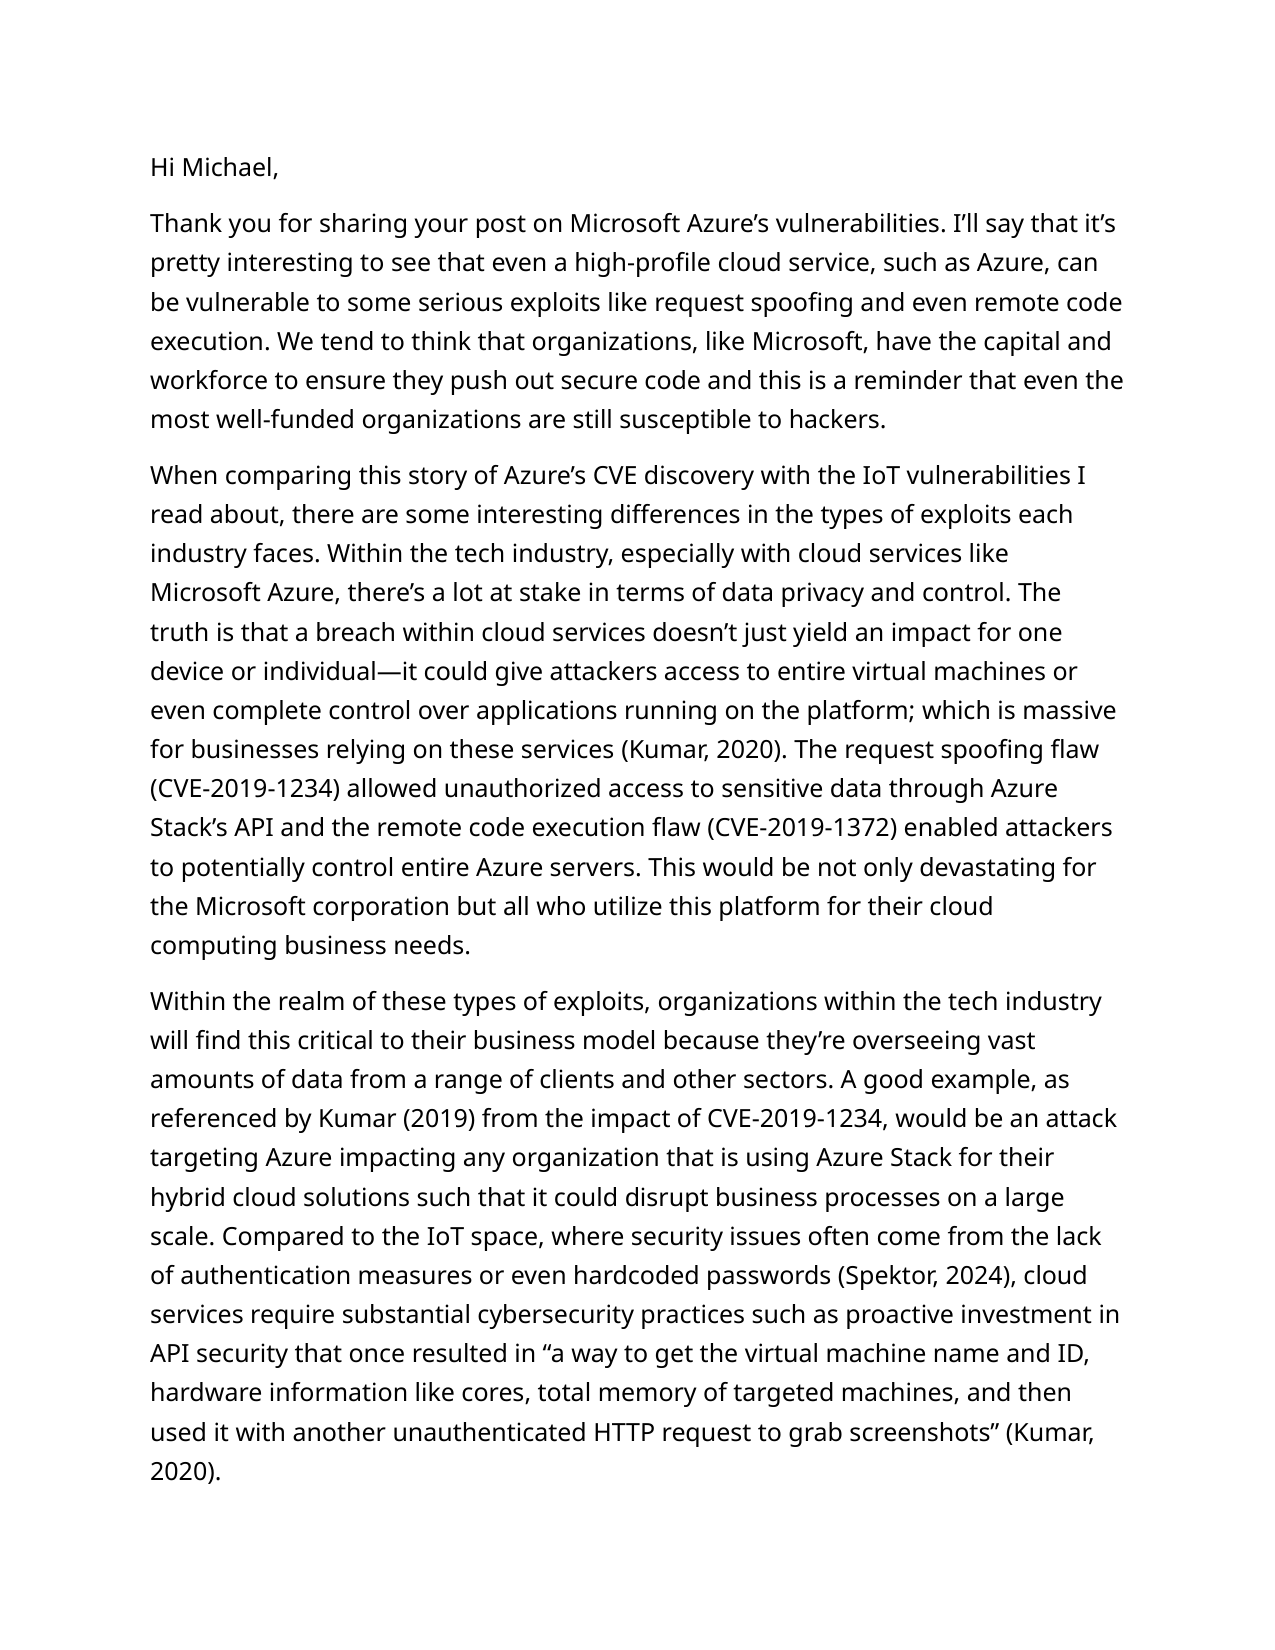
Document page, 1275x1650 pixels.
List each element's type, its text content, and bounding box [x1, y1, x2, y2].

text Hi Michael, [150, 150, 1125, 184]
text When comparing this story of Azure’s CVE discovery with the IoT vulnerabilities I read about, there are some interesting differences in the types of exploits each industry faces. Within the tech industry, especially with cloud services like Microsoft Azure, there’s a lot at stake in terms of data privacy and control. The truth is that a breach within cloud services doesn’t just yield an impact for one device or individual—it could give attackers access to entire virtual machines or even complete control over applications running on the platform; which is massive for businesses relying on these services (Kumar, 2020). The request spoofing flaw (CVE-2019-1234) allowed unauthorized access to sensitive data through Azure Stack’s API and the remote code execution flaw (CVE-2019-1372) enabled attackers to potentially control entire Azure servers. This would be not only devastating for the Microsoft corporation but all who utilize this platform for their cloud computing business needs. [150, 457, 1125, 962]
text Within the realm of these types of exploits, organizations within the tech industry will find this critical to their business model because they’re overseeing vast amounts of data from a range of clients and other sectors. A good example, as referenced by Kumar (2019) from the impact of CVE-2019-1234, would be an attack targeting Azure impacting any organization that is using Azure Stack for their hybrid cloud solutions such that it could disrupt business processes on a large scale. Compared to the IoT space, where security issues often come from the lack of authentication measures or even hardcoded passwords (Spektor, 2024), cloud services require substantial cybersecurity practices such as proactive investment in API security that once resulted in “a way to get the virtual machine name and ID, hardware information like cores, total memory of targeted machines, and then used it with another unauthenticated HTTP request to grab screenshots” (Kumar, 2020). [150, 983, 1125, 1487]
text Thank you for sharing your post on Microsoft Azure’s vulnerabilities. I’ll say that it’s pretty interesting to see that even a high-profile cloud service, such as Azure, can be vulnerable to some serious exploits like request spoofing and even remote code execution. We tend to think that organizations, like Microsoft, have the capital and workforce to ensure they push out secure code and this is a reminder that even the most well-funded organizations are still susceptible to hackers. [150, 206, 1125, 436]
